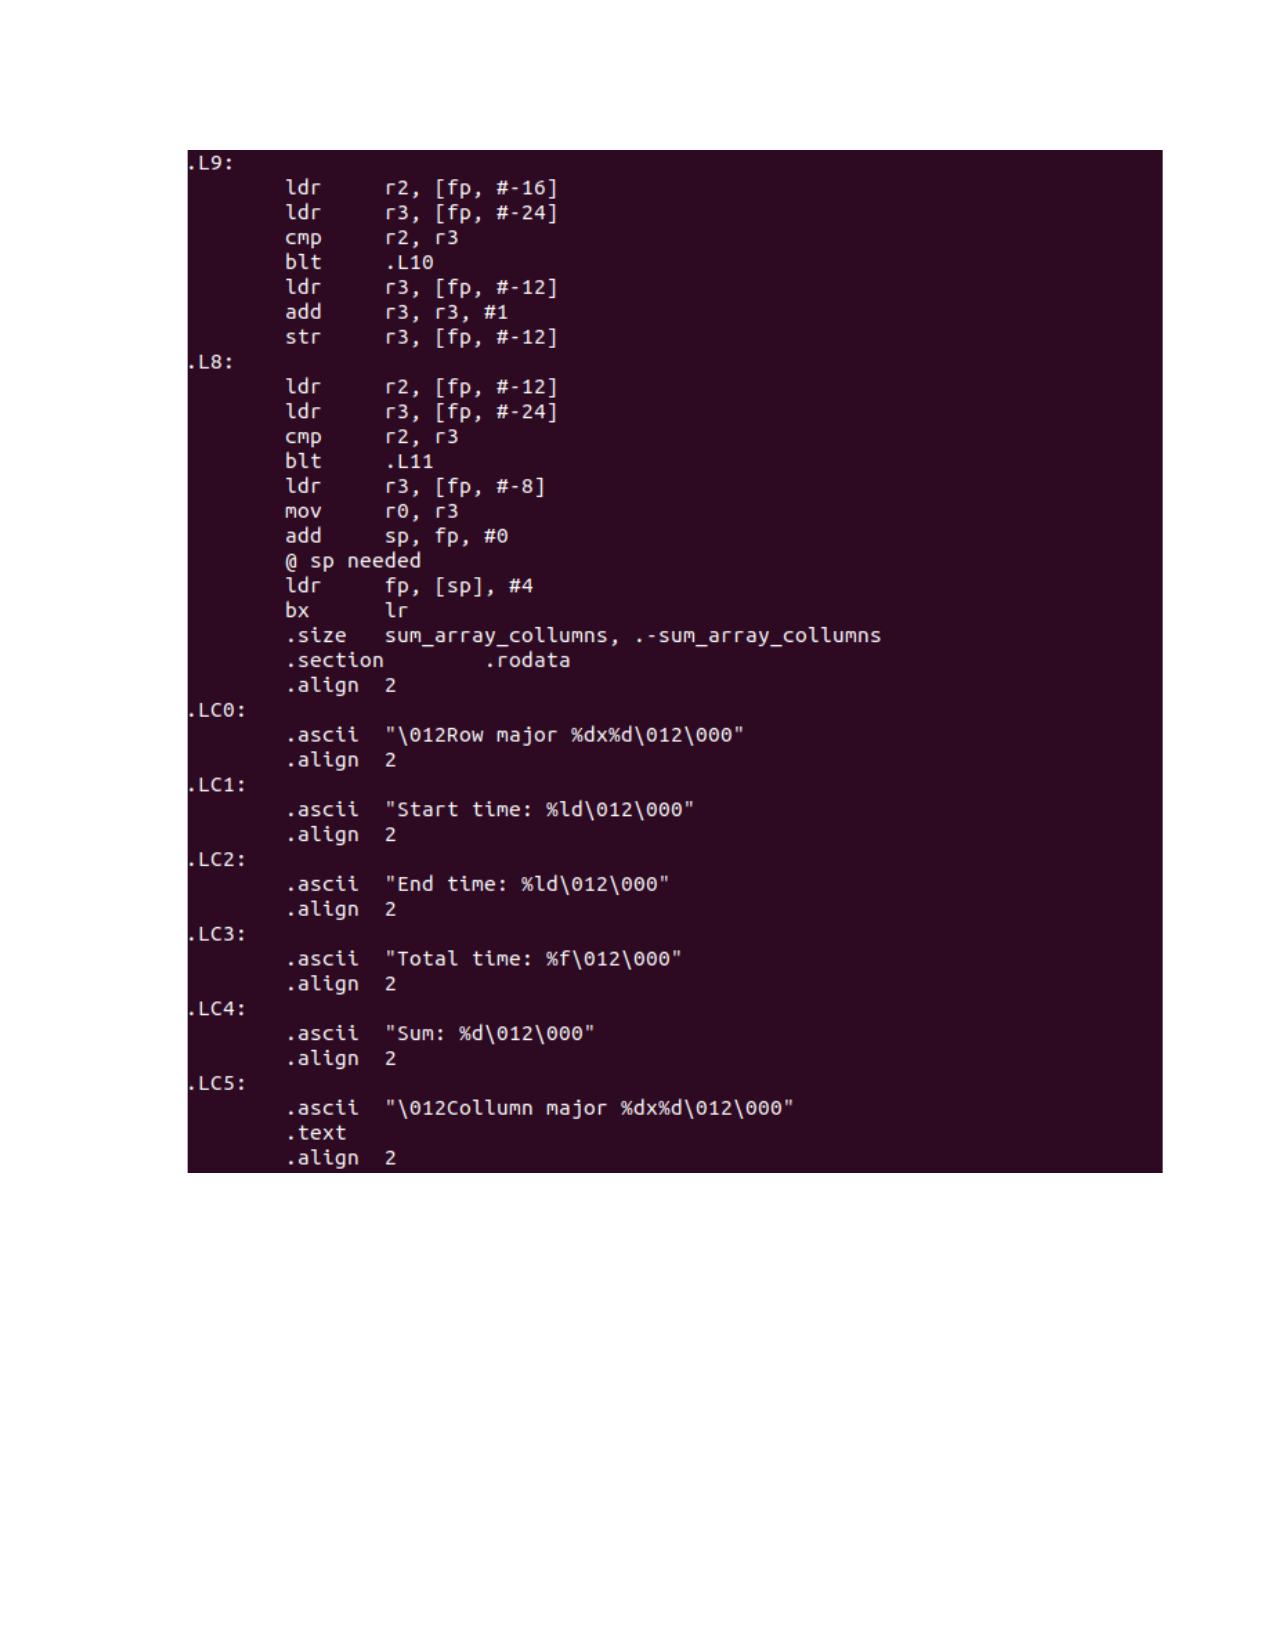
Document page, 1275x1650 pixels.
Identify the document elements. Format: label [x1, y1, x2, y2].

picture [187, 150, 1163, 1173]
